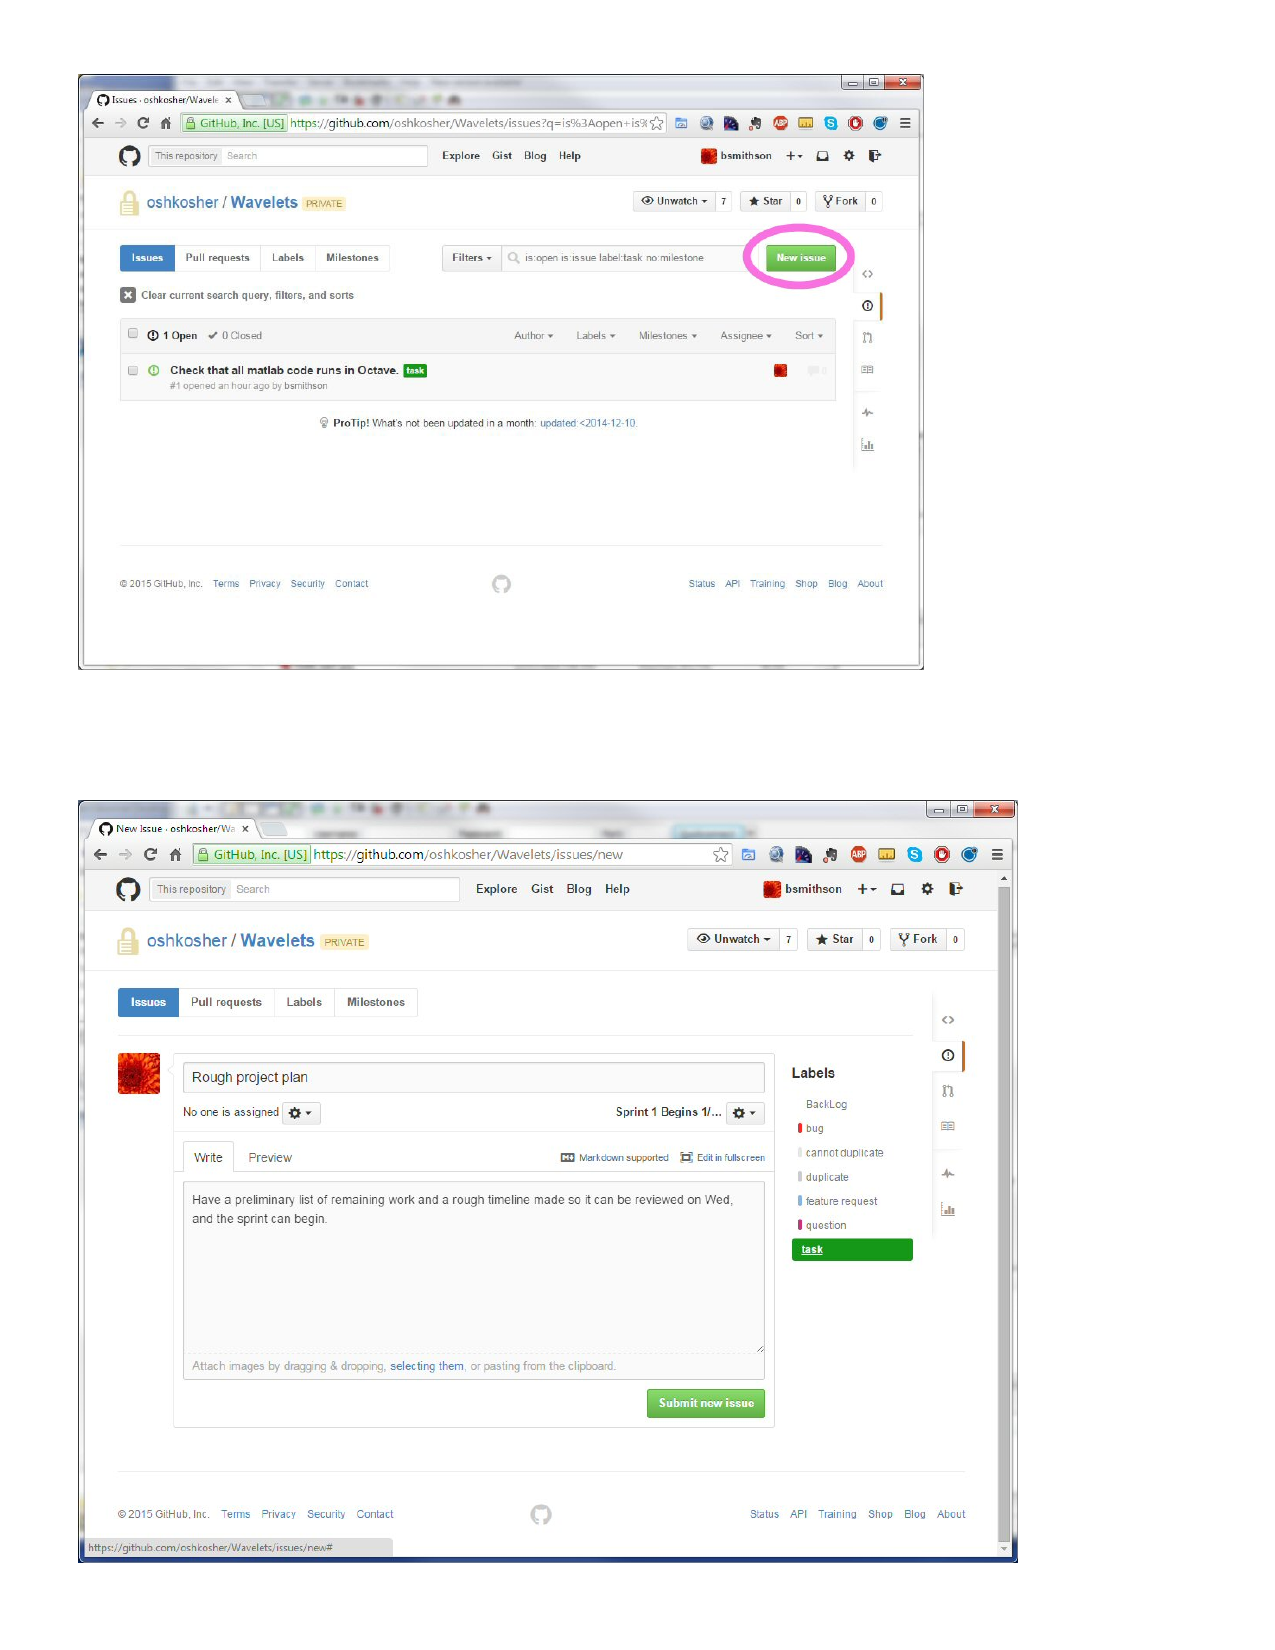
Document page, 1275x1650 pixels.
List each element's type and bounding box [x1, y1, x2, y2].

picture [78, 74, 924, 670]
picture [78, 800, 1018, 1563]
